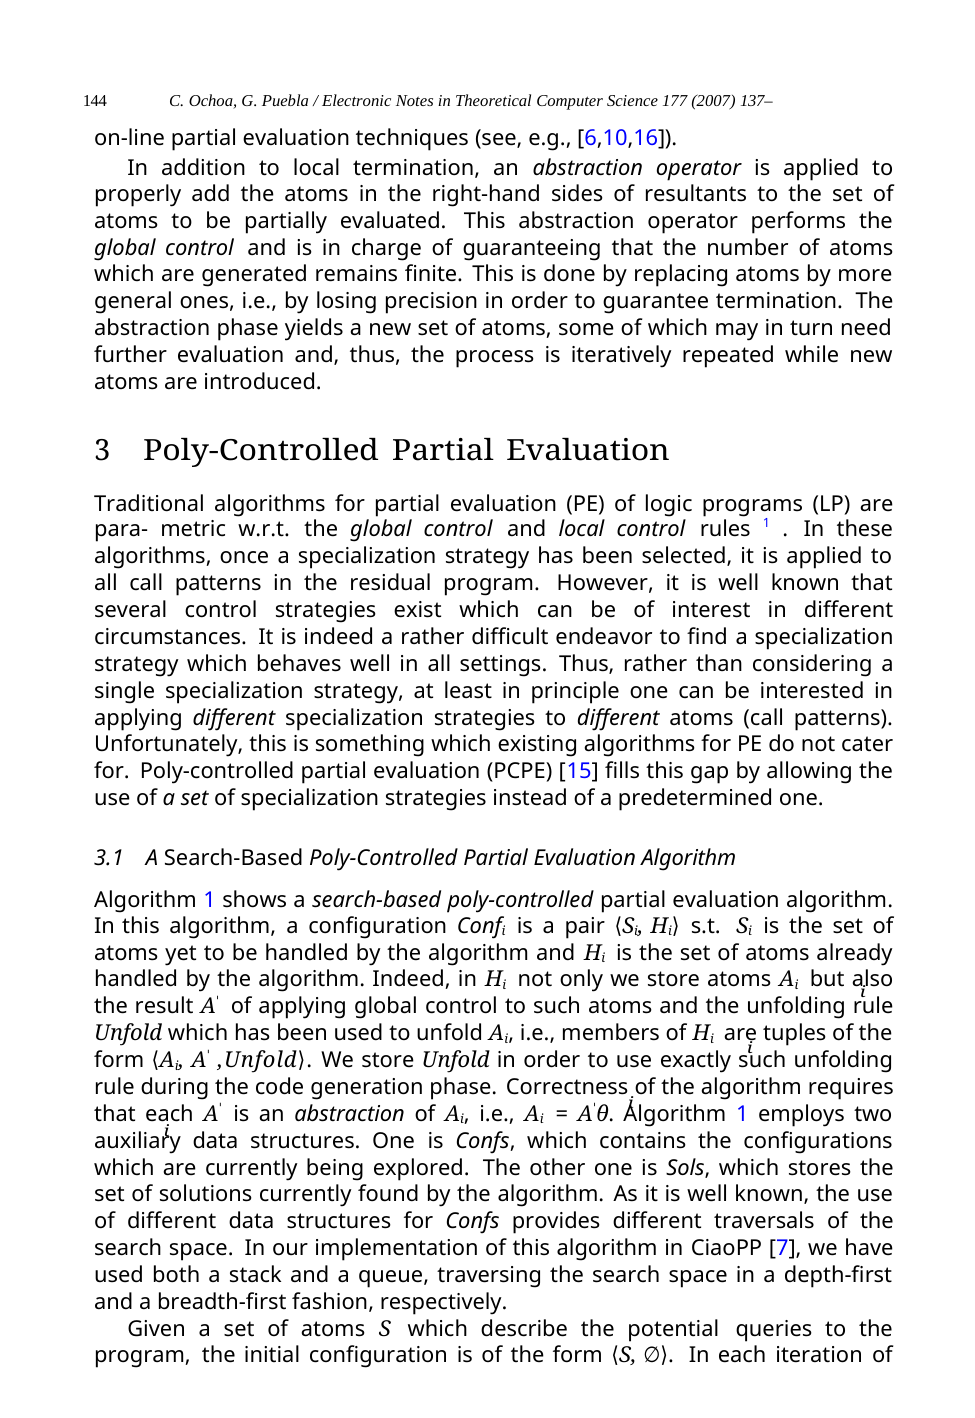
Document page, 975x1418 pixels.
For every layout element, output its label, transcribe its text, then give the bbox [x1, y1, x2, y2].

text In addition to local termination, an abstraction operator is applied to properly add the atoms in the right-hand sides of resultants to the set of atoms to be partially evaluated. This abstraction operator performs the global control and is in charge of guaranteeing that the number of atoms which are generated remains finite. This is done by replacing atoms by more general ones, i.e., by losing precision in order to guarantee termination. The abstraction phase yields a new set of atoms, some of which may in turn need further evaluation and, thus, the process is iteratively repeated while new atoms are introduced. [94, 154, 893, 396]
subtitle Poly-Controlled Partial Evaluation [94, 429, 904, 469]
list A Search-Based Poly-Controlled Partial Evaluation Algorithm [94, 842, 904, 872]
text Traditional algorithms for partial evaluation (PE) of logic programs (LP) are para- metric w.r.t. the global control and local control rules 1 . In these algorithms, once a specialization strategy has been selected, it is applied to all call patterns in the residual program. However, it is well known that several control strategies exist which can be of interest in different circumstances. It is indeed a rather difficult endeavor to find a specialization strategy which behaves well in all settings. Thus, rather than considering a single specialization strategy, at least in principle one can be interested in applying different specialization strategies to different atoms (call patterns). Unfortunately, this is something which existing algorithms for PE do not cater for. Poly-controlled partial evaluation (PCPE) [15] fills this gap by allowing the use of a set of specialization strategies instead of a predetermined one. [94, 489, 893, 812]
text Algorithm 1 shows a search-based poly-controlled partial evaluation algorithm. In this algorithm, a configuration Confi is a pair ⟨Si, Hi⟩ s.t. Si is the set of atoms yet to be handled by the algorithm and Hi is the set of atoms already handled by the algorithm. Indeed, in Hi not only we store atoms Ai but also the result A' of applying global control to such atoms and the unfolding rule Unfold which has been used to unfold Ai, i.e., members of Hi are tuples of the form ⟨Ai, A' ,Unfold⟩. We store Unfold in order to use exactly such unfolding rule during the code generation phase. Correctness of the algorithm requires that each A' is an abstraction of Ai, i.e., Ai = A'θ. Algorithm 1 employs two auxiliary data structures. One is Confs, which contains the configurations which are currently being explored. The other one is Sols, which stores the set of solutions currently found by the algorithm. As it is well known, the use of different data structures for Confs provides different traversals of the search space. In our implementation of this algorithm in CiaoPP [7], we have used both a stack and a queue, traversing the search space in a depth-first and a breadth-first fashion, respectively. [94, 886, 893, 1316]
text on-line partial evaluation techniques (see, e.g., [6,10,16]). [94, 122, 904, 152]
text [94, 1316, 893, 1368]
